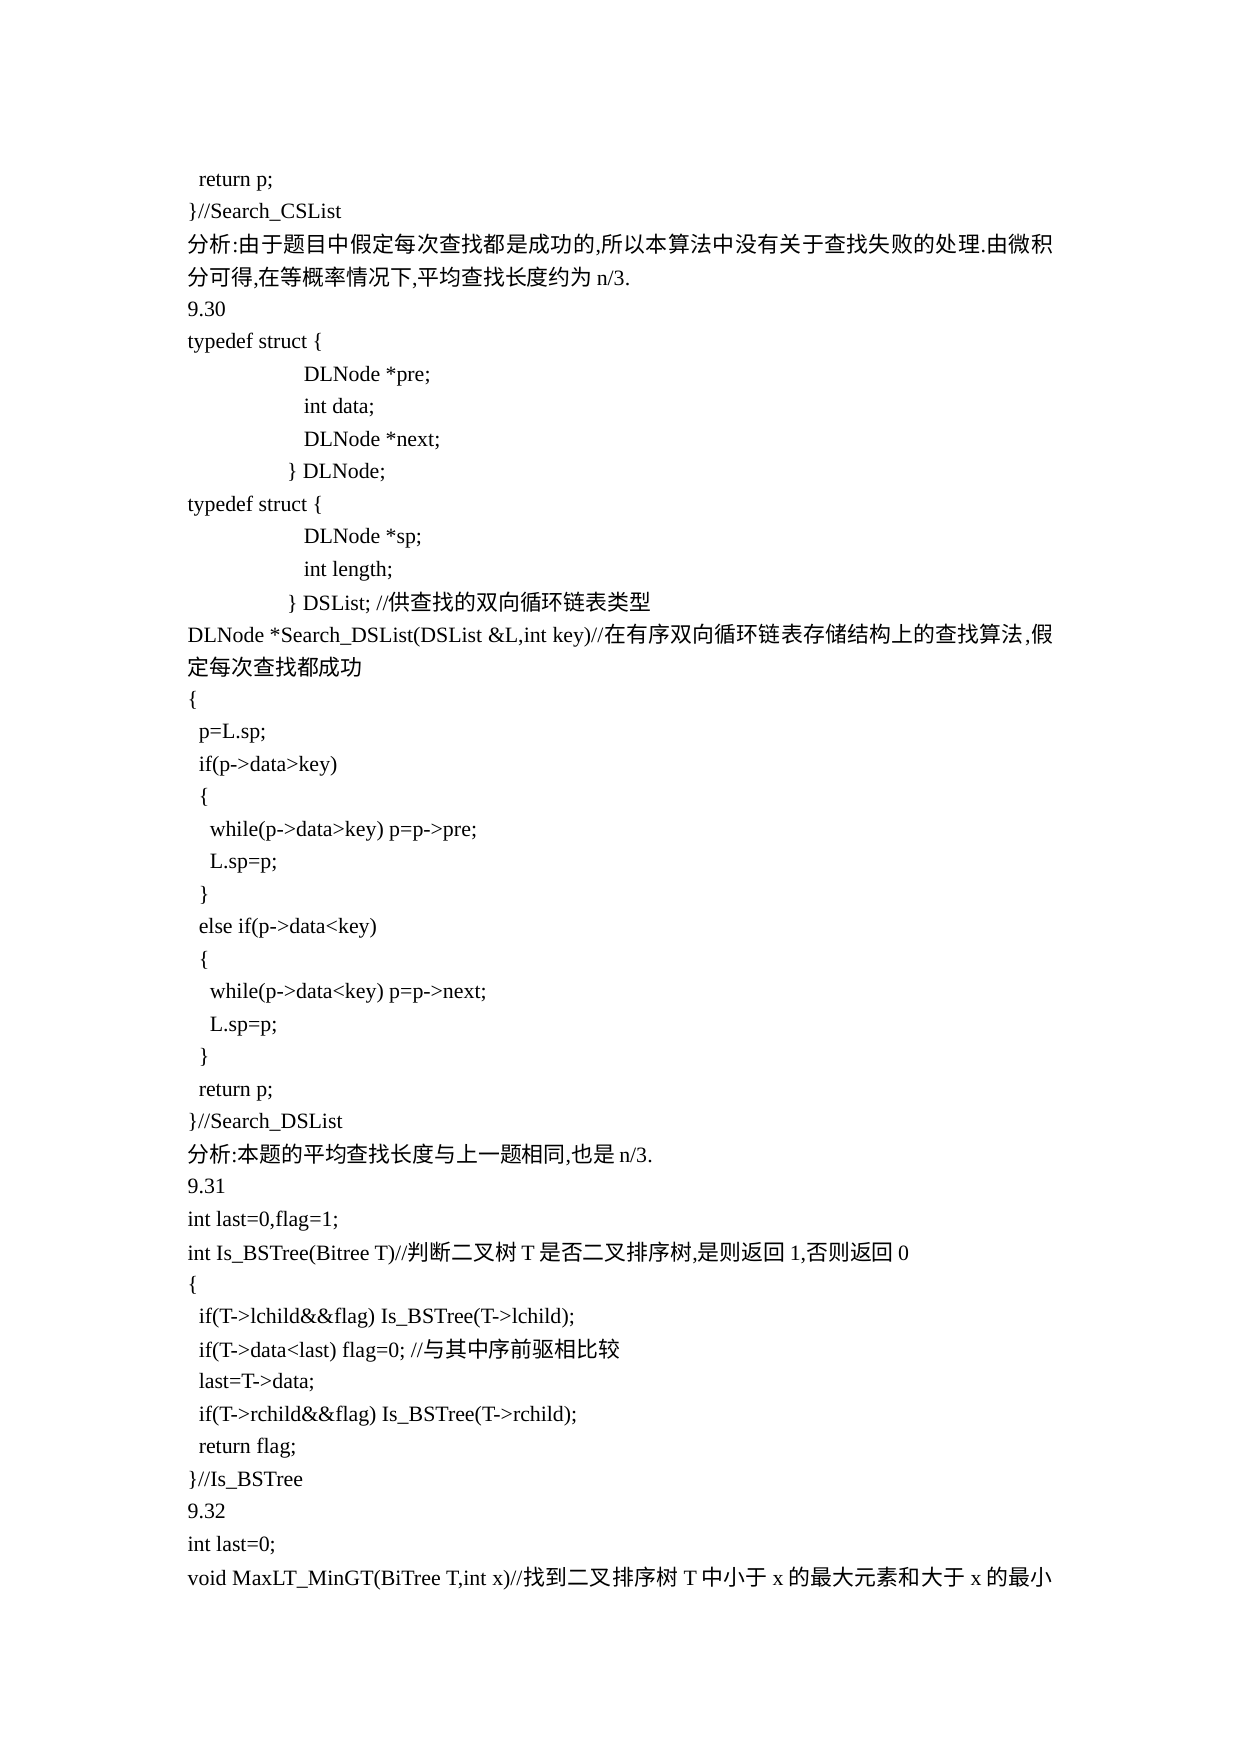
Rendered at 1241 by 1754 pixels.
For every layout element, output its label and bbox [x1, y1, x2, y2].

text [187, 162, 1053, 1592]
